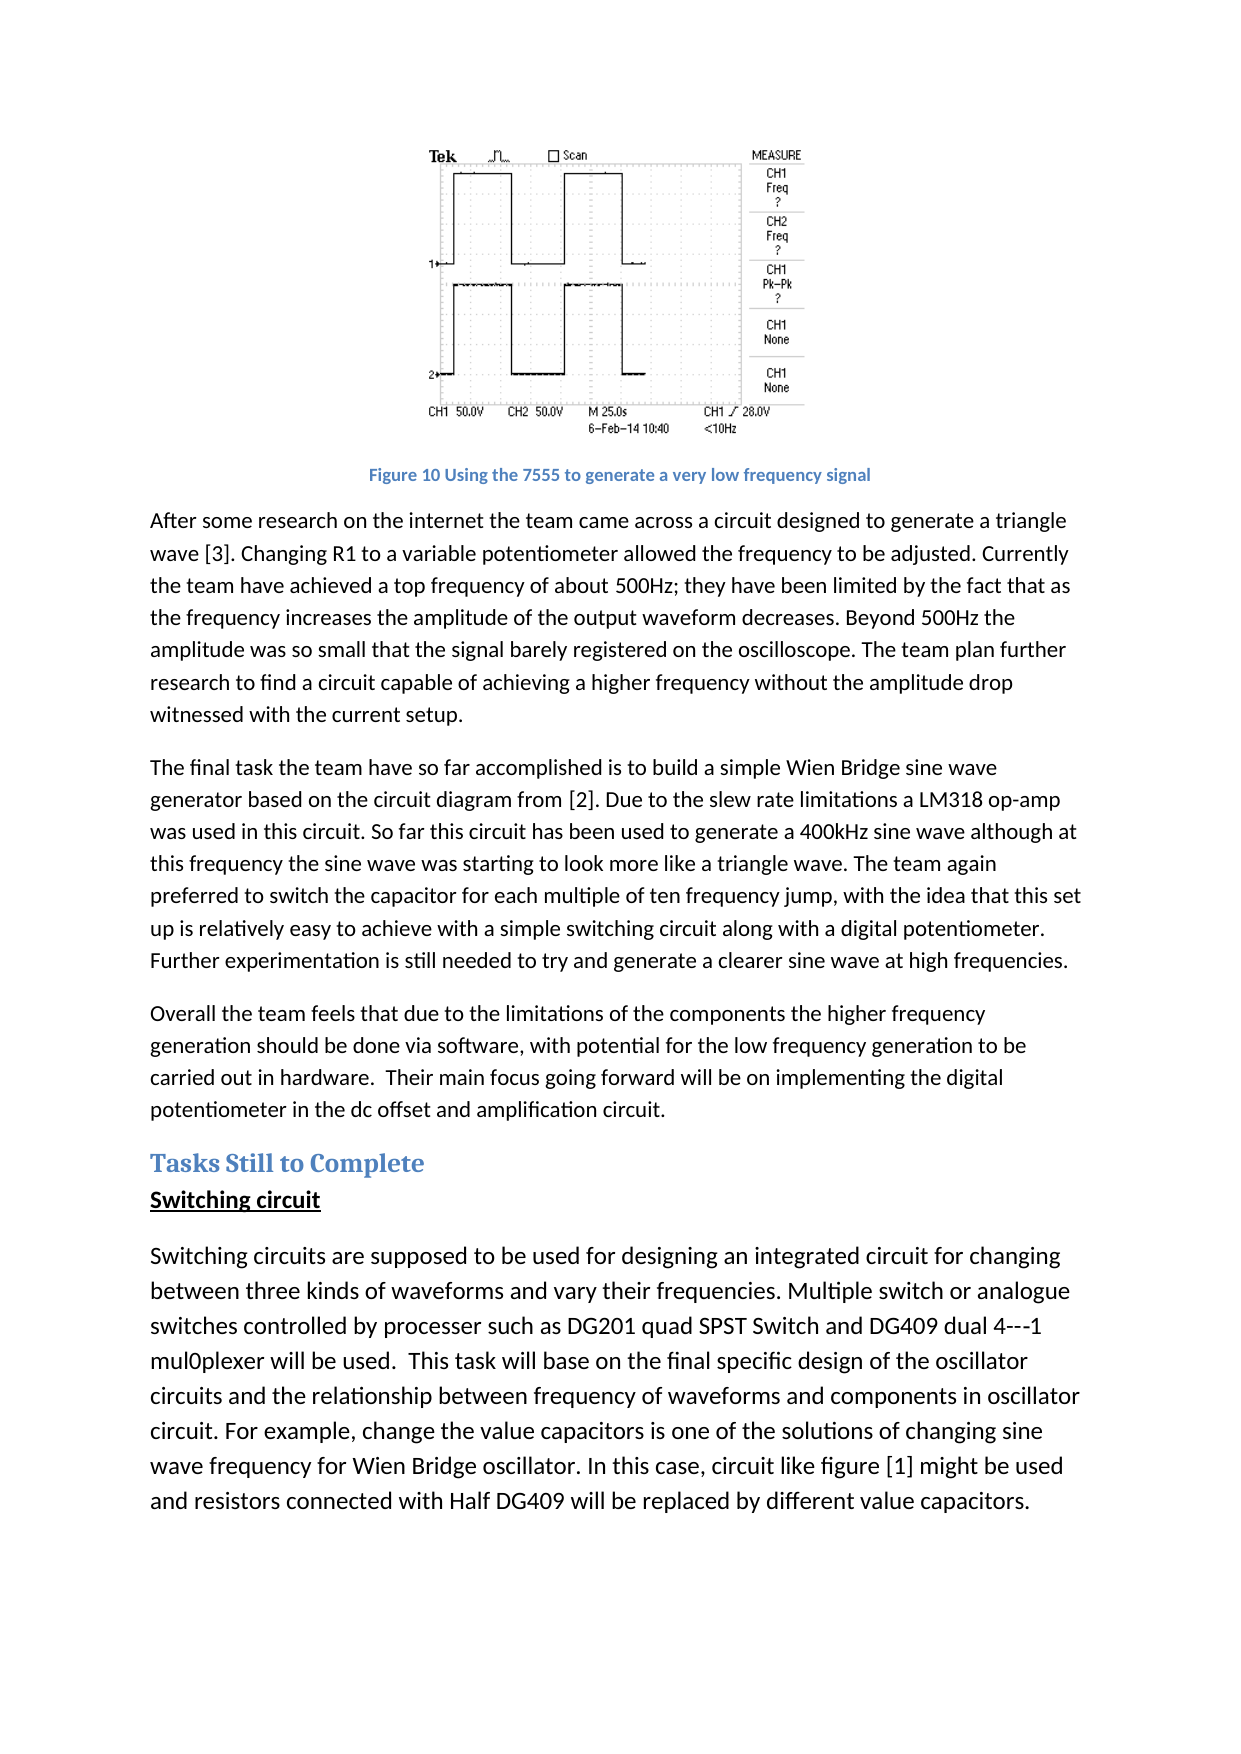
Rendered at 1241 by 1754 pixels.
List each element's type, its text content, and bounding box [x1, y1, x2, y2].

text Overall the team feels that due to the limitations of the components the higher frequency generation should be done via software, with potential for the low frequency generation to be carried out in hardware. Their main focus going forward will be on implementing the digital potentiometer in the dc offset and amplification circuit. [150, 999, 1090, 1123]
text Figure 10 Using the 7555 to generate a very low frequency signal [150, 463, 1090, 486]
picture [428, 150, 813, 438]
text Switching circuits are supposed to be used for designing an integrated circuit for changing between three kinds of waveforms and vary their frequencies. Multiple switch or analogue switches controlled by processer such as DG201 quad SPST Switch and DG409 dual 4--‐1 mul0plexer will be used. This task will base on the final specific design of the oscillator circuits and the relationship between frequency of waveforms and components in oscillator circuit. For example, change the value capacitors is one of the solutions of changing sine wave frequency for Wien Bridge oscillator. In this case, circuit like figure [1] might be used and resistors connected with Half DG409 will be replaced by different value capacitors. [150, 1240, 1090, 1516]
text The final task the team have so far accomplished is to build a simple Wien Bridge sine wave generator based on the circuit diagram from . Due to the slew rate limitations a LM318 op-amp was used in this circuit. So far this circuit has been used to generate a 400kHz sine wave although at this frequency the sine wave was starting to look more like a triangle wave. The team again preferred to switch the capacitor for each multiple of ten frequency jump, with the idea that this set up is relatively easy to achieve with a simple switching circuit along with a digital potentiometer. Further experimentation is still needed to try and generate a clearer sine wave at high frequencies. [150, 753, 1090, 974]
text Switching circuit [150, 1184, 1090, 1215]
subtitle Tasks Still to Complete [150, 1148, 1090, 1180]
